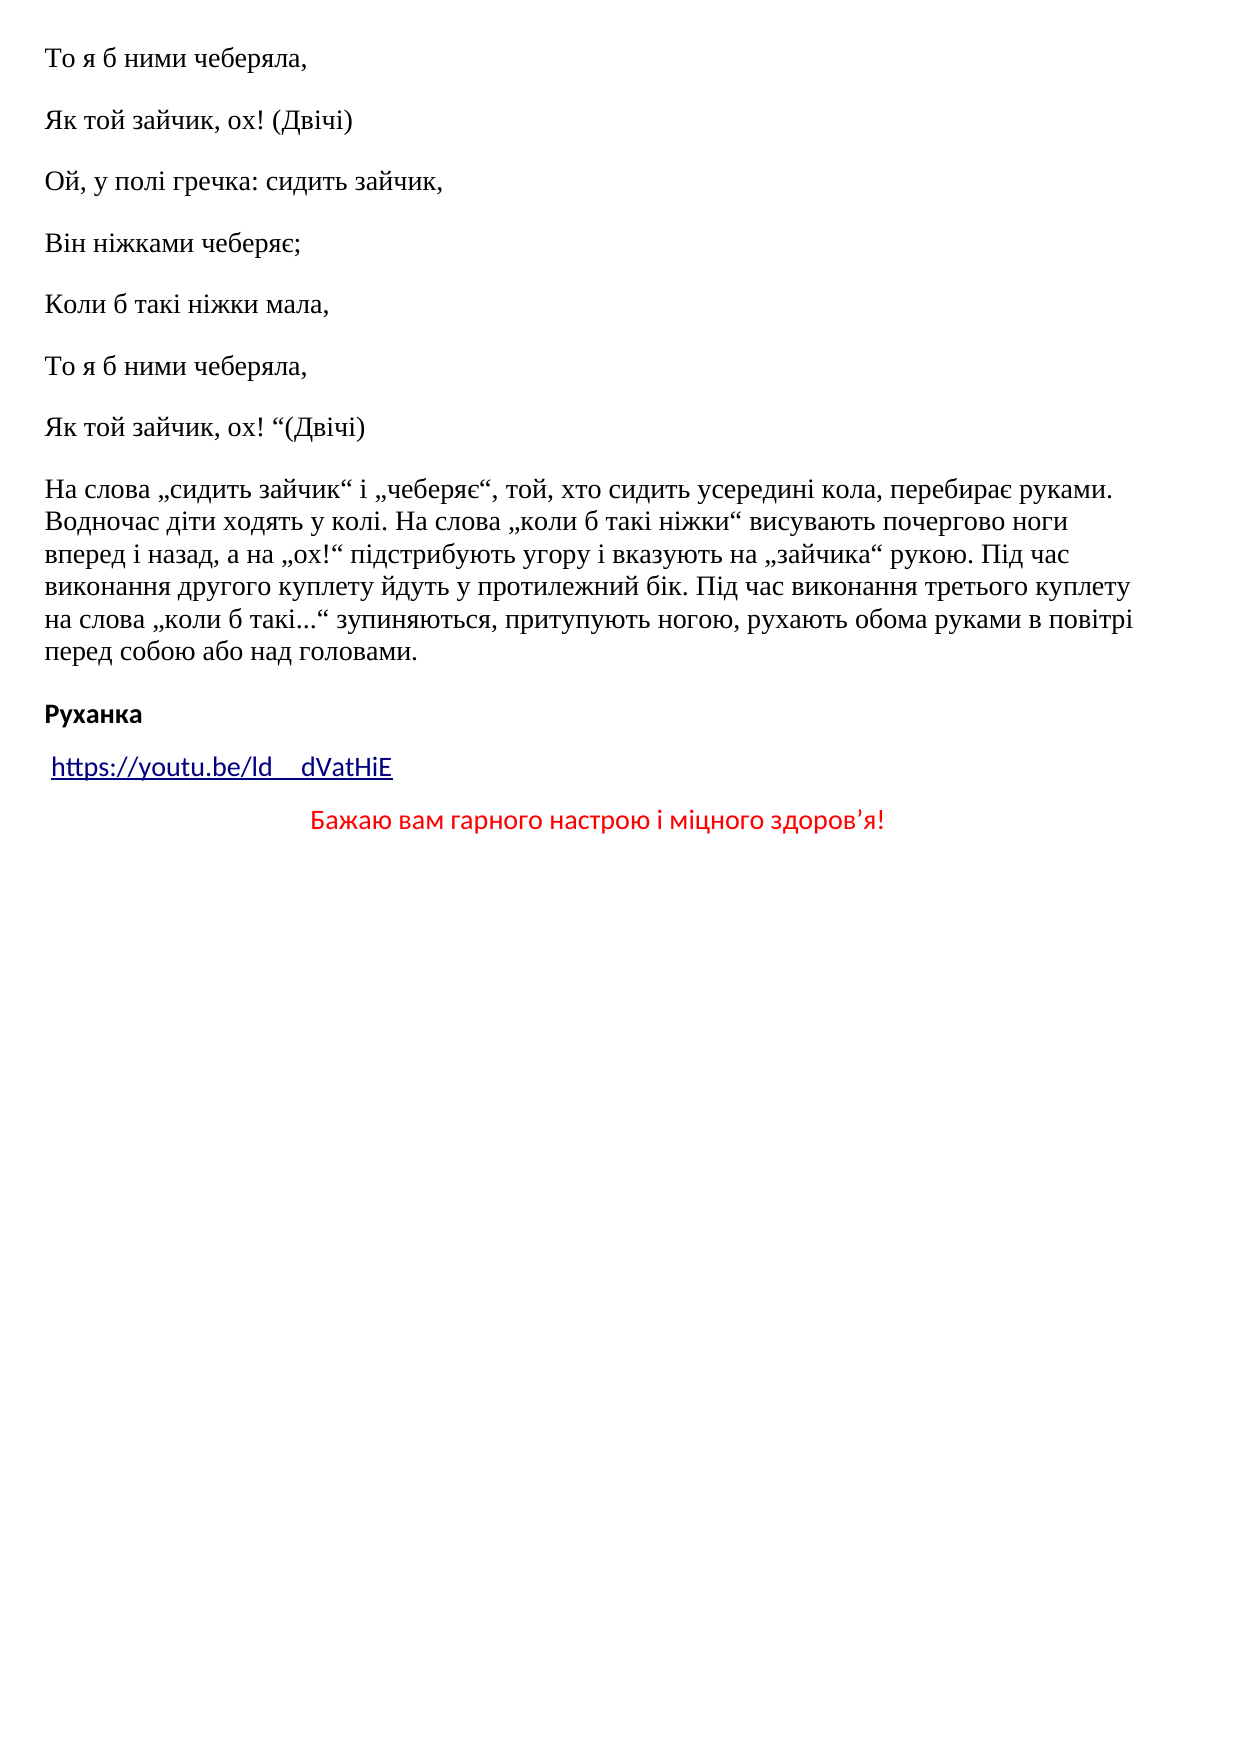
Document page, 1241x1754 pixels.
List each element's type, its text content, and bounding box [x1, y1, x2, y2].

text На слова „сидить зайчик“ і „чеберяє“, той, хто сидить усередині кола, перебирає руками. Водночас діти ходять у колі. На слова „коли б такі ніжки“ висувають почергово ноги вперед і назад, а на „ох!“ підстрибують угору і вказують на „зайчика“ рукою. Під час виконання другого куплету йдуть у протилежний бік. Під час виконання третього куплету на слова „коли б такі...“ зупиняються, притупують ногою, рухають обома руками в повітрі перед собою або над головами. [44, 472, 1152, 666]
text Як той зайчик, ох! “(Двічі) [44, 411, 1152, 443]
text Як той зайчик, ох! (Двічі) [44, 103, 1152, 135]
text Ой, у полі гречка: сидить зайчик, [44, 164, 1152, 197]
text Коли б такі ніжки мала, [44, 287, 1152, 320]
text https://youtu.be/ld__dVatHiE [44, 749, 1152, 783]
text То я б ними чеберяла, [44, 41, 1152, 73]
text Бажаю вам гарного настрою і міцного здоров’я! [44, 802, 1152, 836]
text То я б ними чеберяла, [44, 349, 1152, 381]
text Руханка [44, 696, 1152, 730]
text Він ніжками чеберяє; [44, 226, 1152, 258]
